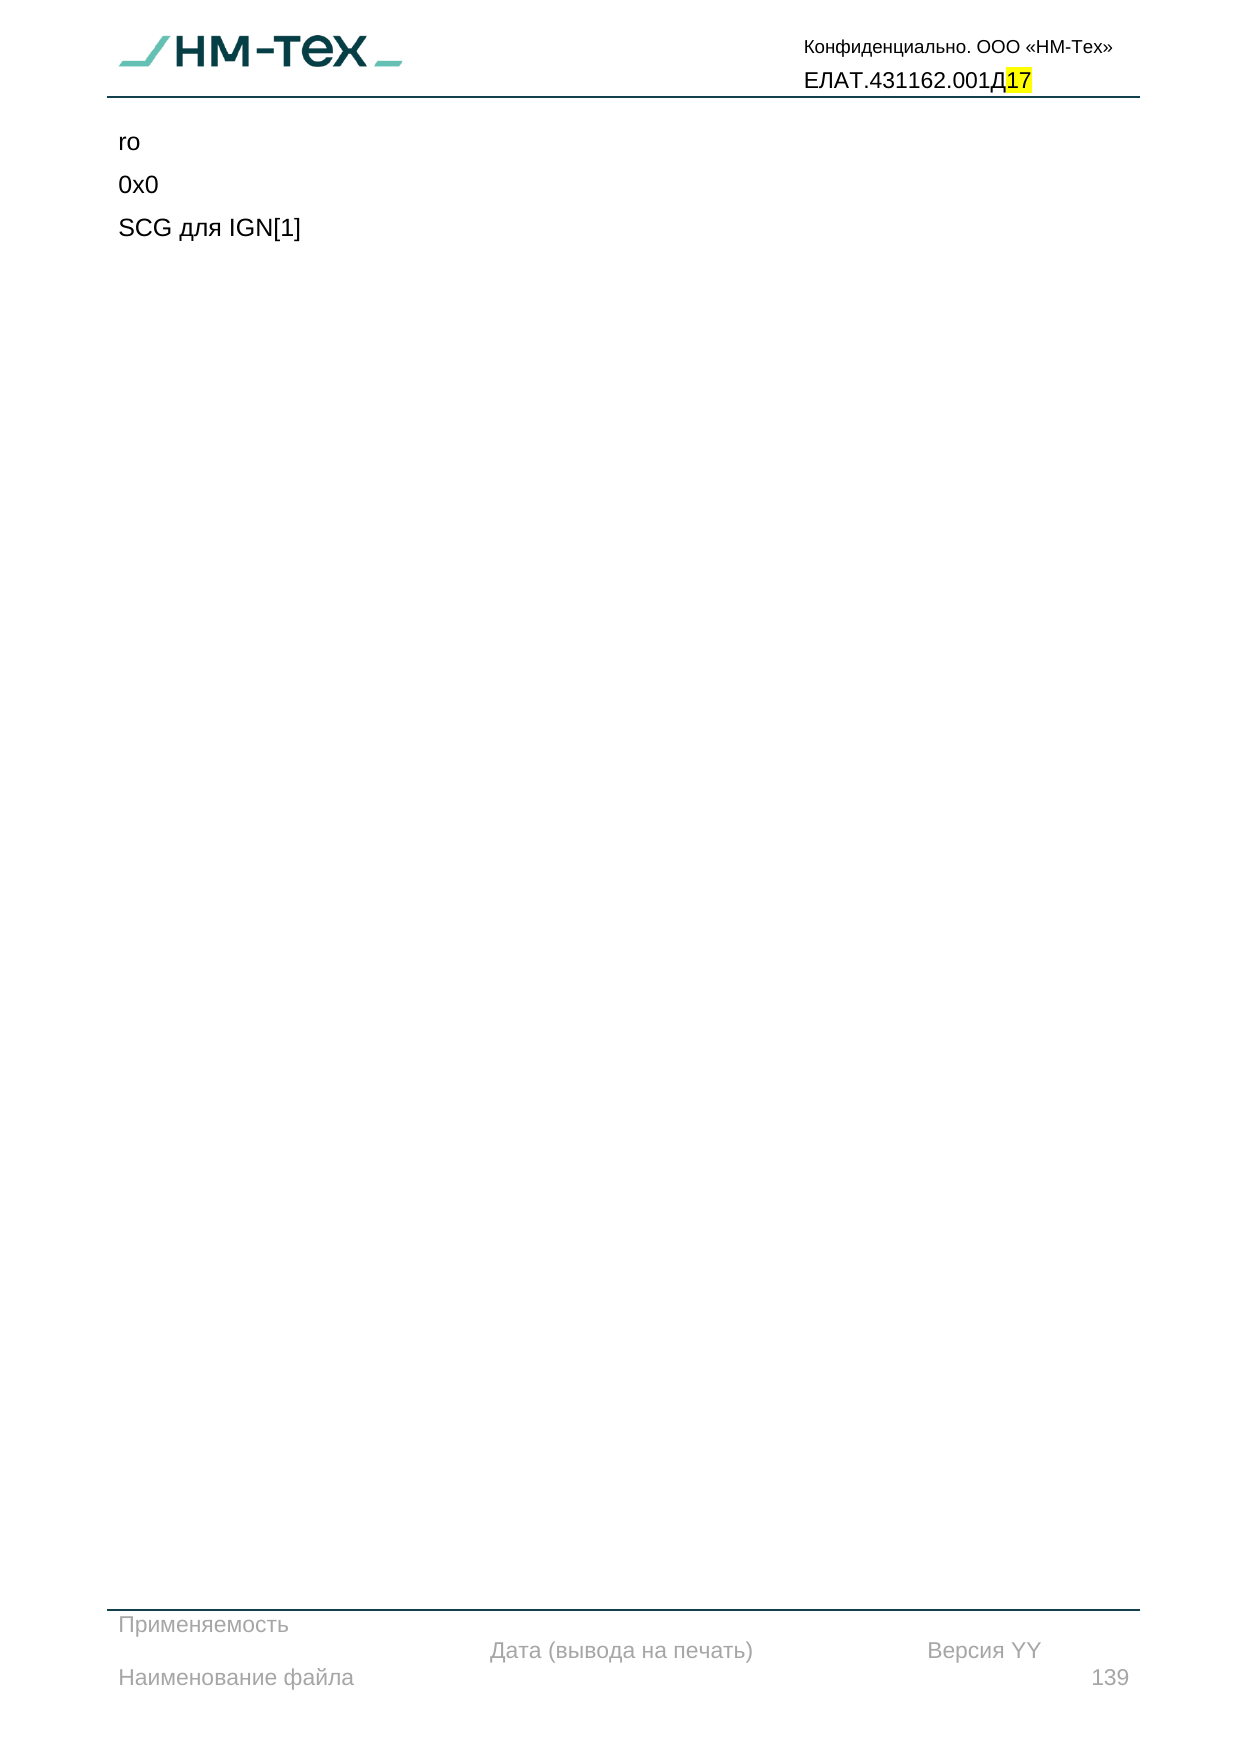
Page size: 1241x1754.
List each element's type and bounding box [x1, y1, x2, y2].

picture [118, 35, 403, 67]
